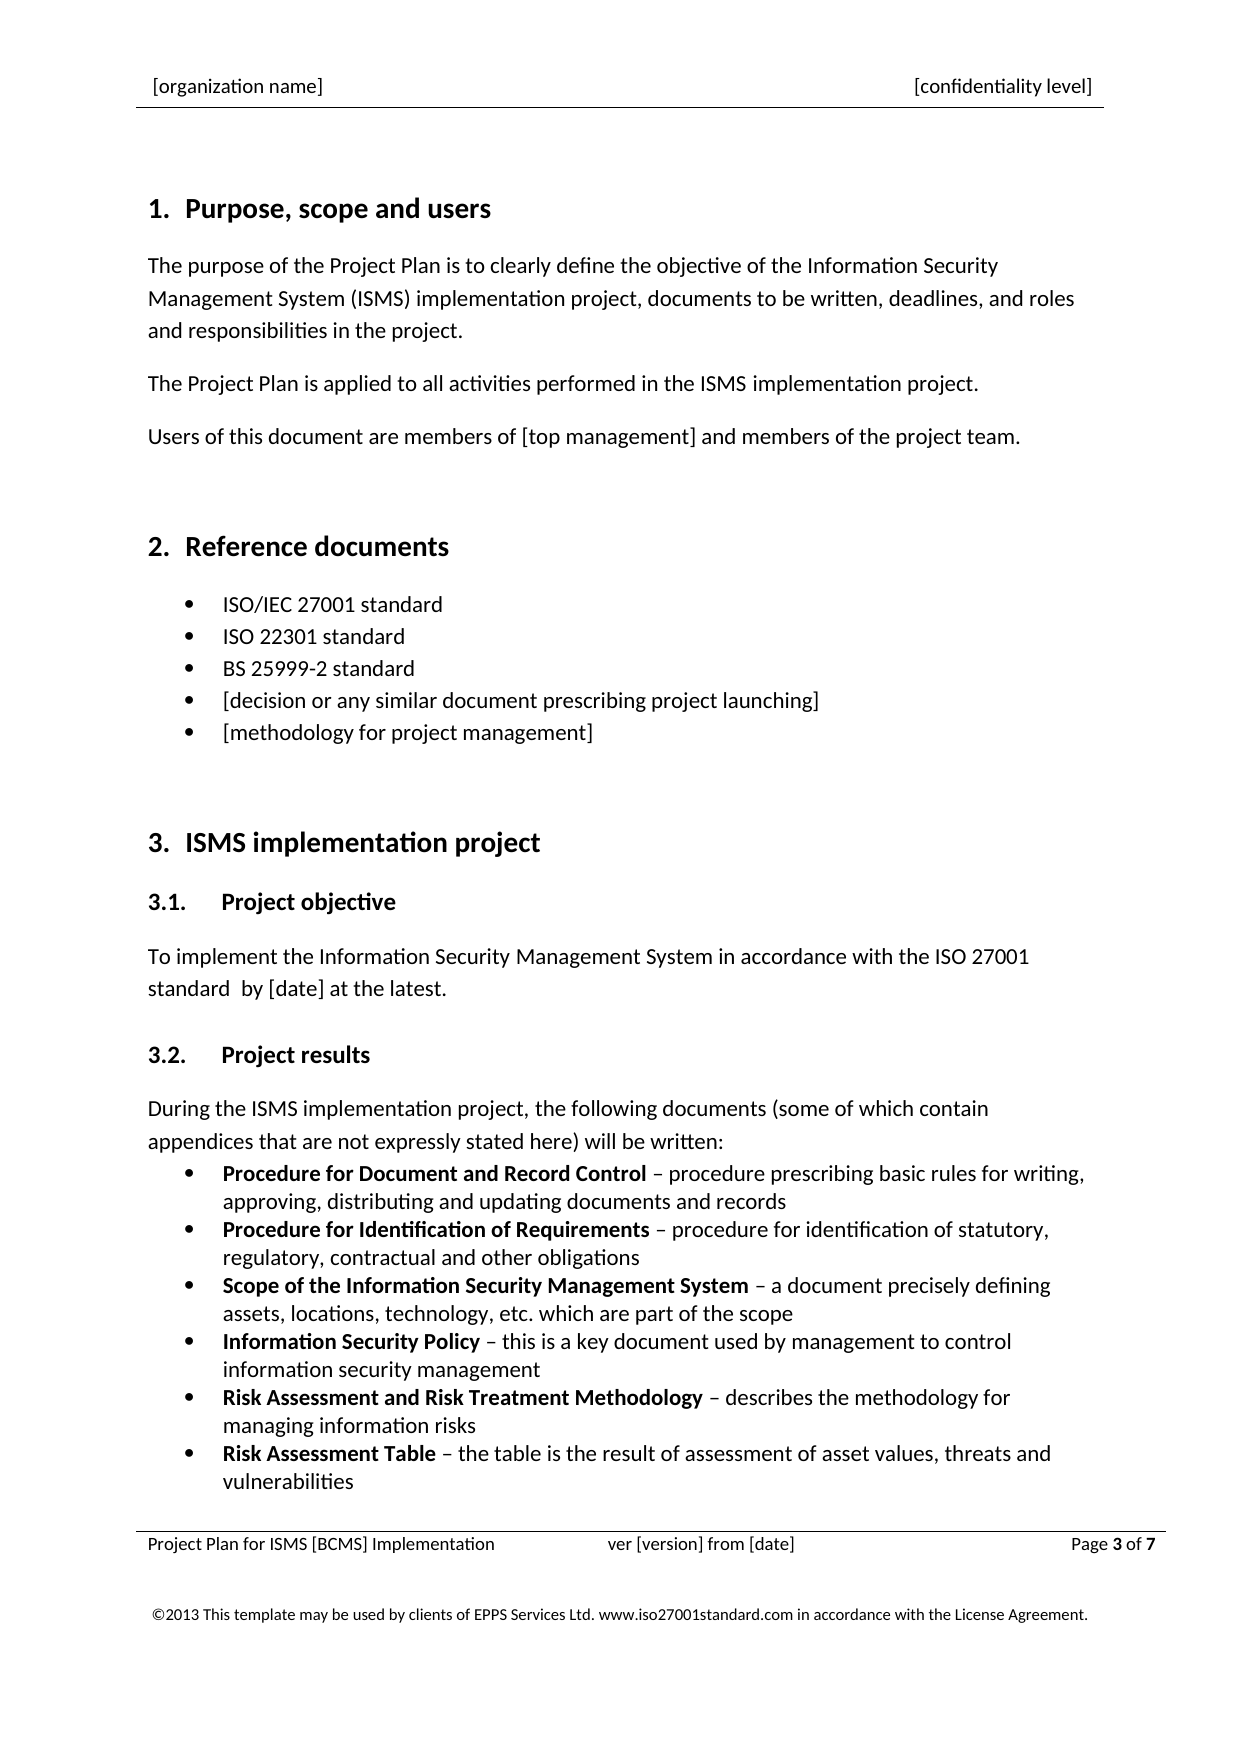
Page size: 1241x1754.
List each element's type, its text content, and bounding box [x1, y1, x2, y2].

text To implement the Information Security Management System in accordance with the ISO 27001 standard by [date] at the latest. [148, 942, 1093, 1002]
list Risk Assessment Table – the table is the result of assessment of asset values, threats and vulnerabilities [185, 1439, 1093, 1495]
text The purpose of the Project Plan is to clearly define the objective of the Information Security Management System (ISMS) implementation project, documents to be written, deadlines, and roles and responsibilities in the project. [148, 252, 1093, 344]
list [decision or any similar document prescribing project launching] [185, 686, 1093, 714]
list BS 25999-2 standard [185, 654, 1093, 682]
subtitle ISMS implementation project [148, 824, 1093, 860]
list [methodology for project management] [185, 718, 1093, 747]
list Risk Assessment and Risk Treatment Methodology – describes the methodology for managing information risks [185, 1383, 1093, 1439]
list ISO 22301 standard [185, 622, 1093, 650]
subtitle Reference documents [148, 528, 1093, 564]
list Information Security Policy – this is a key document used by management to control information security management [185, 1327, 1093, 1383]
list Procedure for Identification of Requirements – procedure for identification of statutory, regulatory, contractual and other obligations [185, 1215, 1093, 1271]
text During the ISMS implementation project, the following documents (some of which contain appendices that are not expressly stated here) will be written: [148, 1094, 1093, 1155]
text The Project Plan is applied to all activities performed in the ISMS implementation project. [148, 369, 1093, 397]
list Procedure for Document and Record Control – procedure prescribing basic rules for writing, approving, distributing and updating documents and records [185, 1159, 1093, 1215]
list ISO/IEC 27001 standard [185, 590, 1093, 618]
text Users of this document are members of [top management] and members of the project team. [148, 422, 1093, 450]
subtitle Project objective [148, 886, 1093, 917]
subtitle Project results [148, 1039, 1093, 1069]
subtitle Purpose, scope and users [148, 190, 1093, 225]
list Scope of the Information Security Management System – a document precisely defining assets, locations, technology, etc. which are part of the scope [185, 1271, 1093, 1327]
